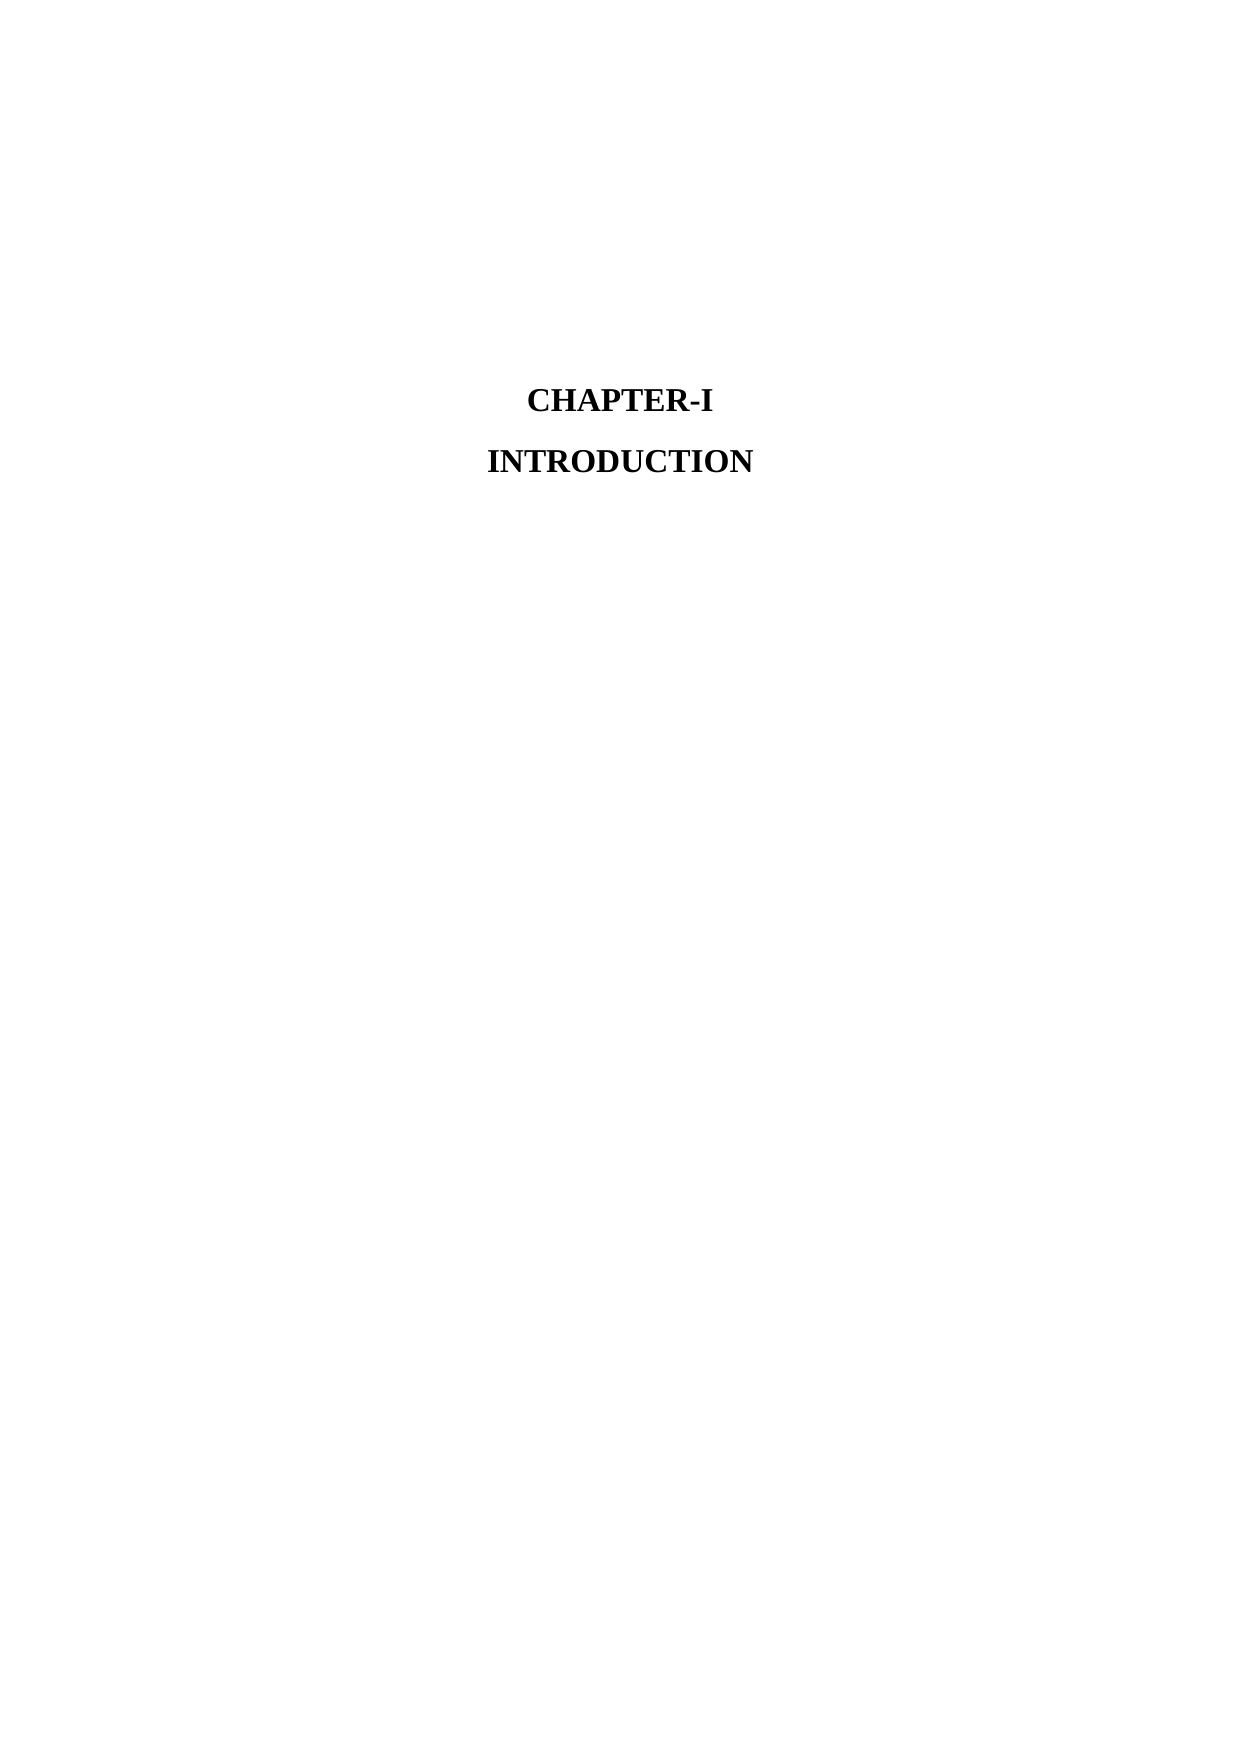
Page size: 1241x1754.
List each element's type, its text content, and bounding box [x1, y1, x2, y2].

text INTRODUCTION [150, 441, 1090, 479]
text CHAPTER-I [150, 380, 1090, 419]
